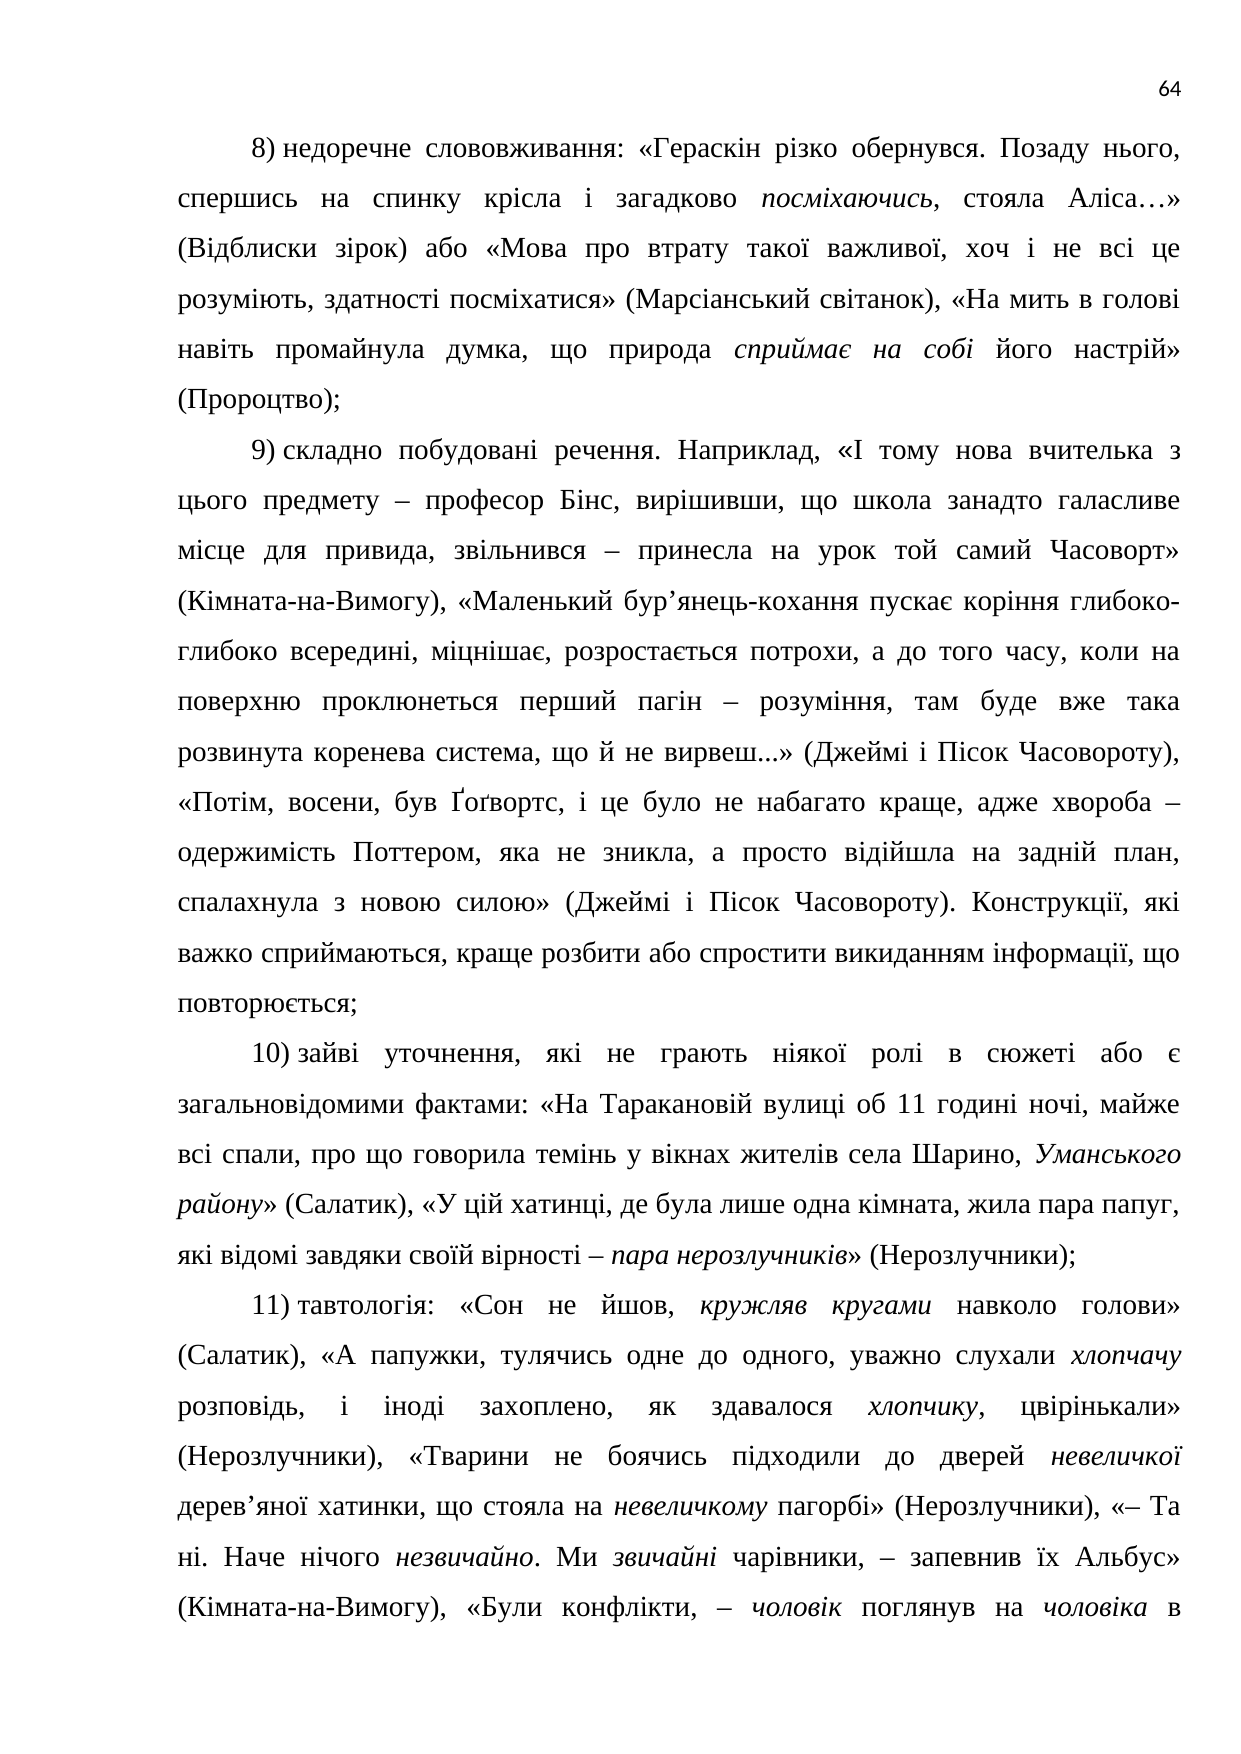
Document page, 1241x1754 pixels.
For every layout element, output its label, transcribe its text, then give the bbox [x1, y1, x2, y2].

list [177, 1287, 1181, 1622]
list складно побудовані речення. Наприклад, «І тому нова вчителька з цього предмету – професор Бінс, вирішивши, що школа занадто галасливе місце для привида, звільнився – принесла на урок той самий Часоворт» (Кімната-на-Вимогу), «Маленький бур’янець-кохання пускає коріння глибоко-глибоко всередині, міцнішає, розростається потрохи, а до того часу, коли на поверхню проклюнеться перший пагін – розуміння, там буде вже така розвинута коренева система, що й не вирвеш...» (Джеймі і Пісок Часовороту), «Потім, восени, був Ґоґвортс, і це було не набагато краще, адже хвороба – одержимість Поттером, яка не зникла, а просто відійшла на задній план, спалахнула з новою силою» (Джеймі і Пісок Часовороту). Конструкції, які важко сприймаються, краще розбити або спростити викиданням інформації, що повторюється; [177, 432, 1181, 1019]
list недоречне слововживання: «Гераскін різко обернувся. Позаду нього, спершись на спинку крісла і загадково посміхаючись, стояла Аліса…» (Відблиски зірок) або «Мова про втрату такої важливої, хоч і не всі це розуміють, здатності посміхатися» (Марсіанський світанок), «На мить в голові навіть промайнула думка, що природа сприймає на собі його настрій» (Пророцтво); [177, 130, 1181, 415]
list зайві уточнення, які не грають ніякої ролі в сюжеті або є загальновідомими фактами: «На Таракановій вулиці об 11 годині ночі, майже всі спали, про що говорила темінь у вікнах жителів села Шарино, Уманського району» (Салатик), «У цій хатинці, де була лише одна кімната, жила пара папуг, які відомі завдяки своїй вірності – пара нерозлучників» (Нерозлучники); [177, 1036, 1181, 1270]
